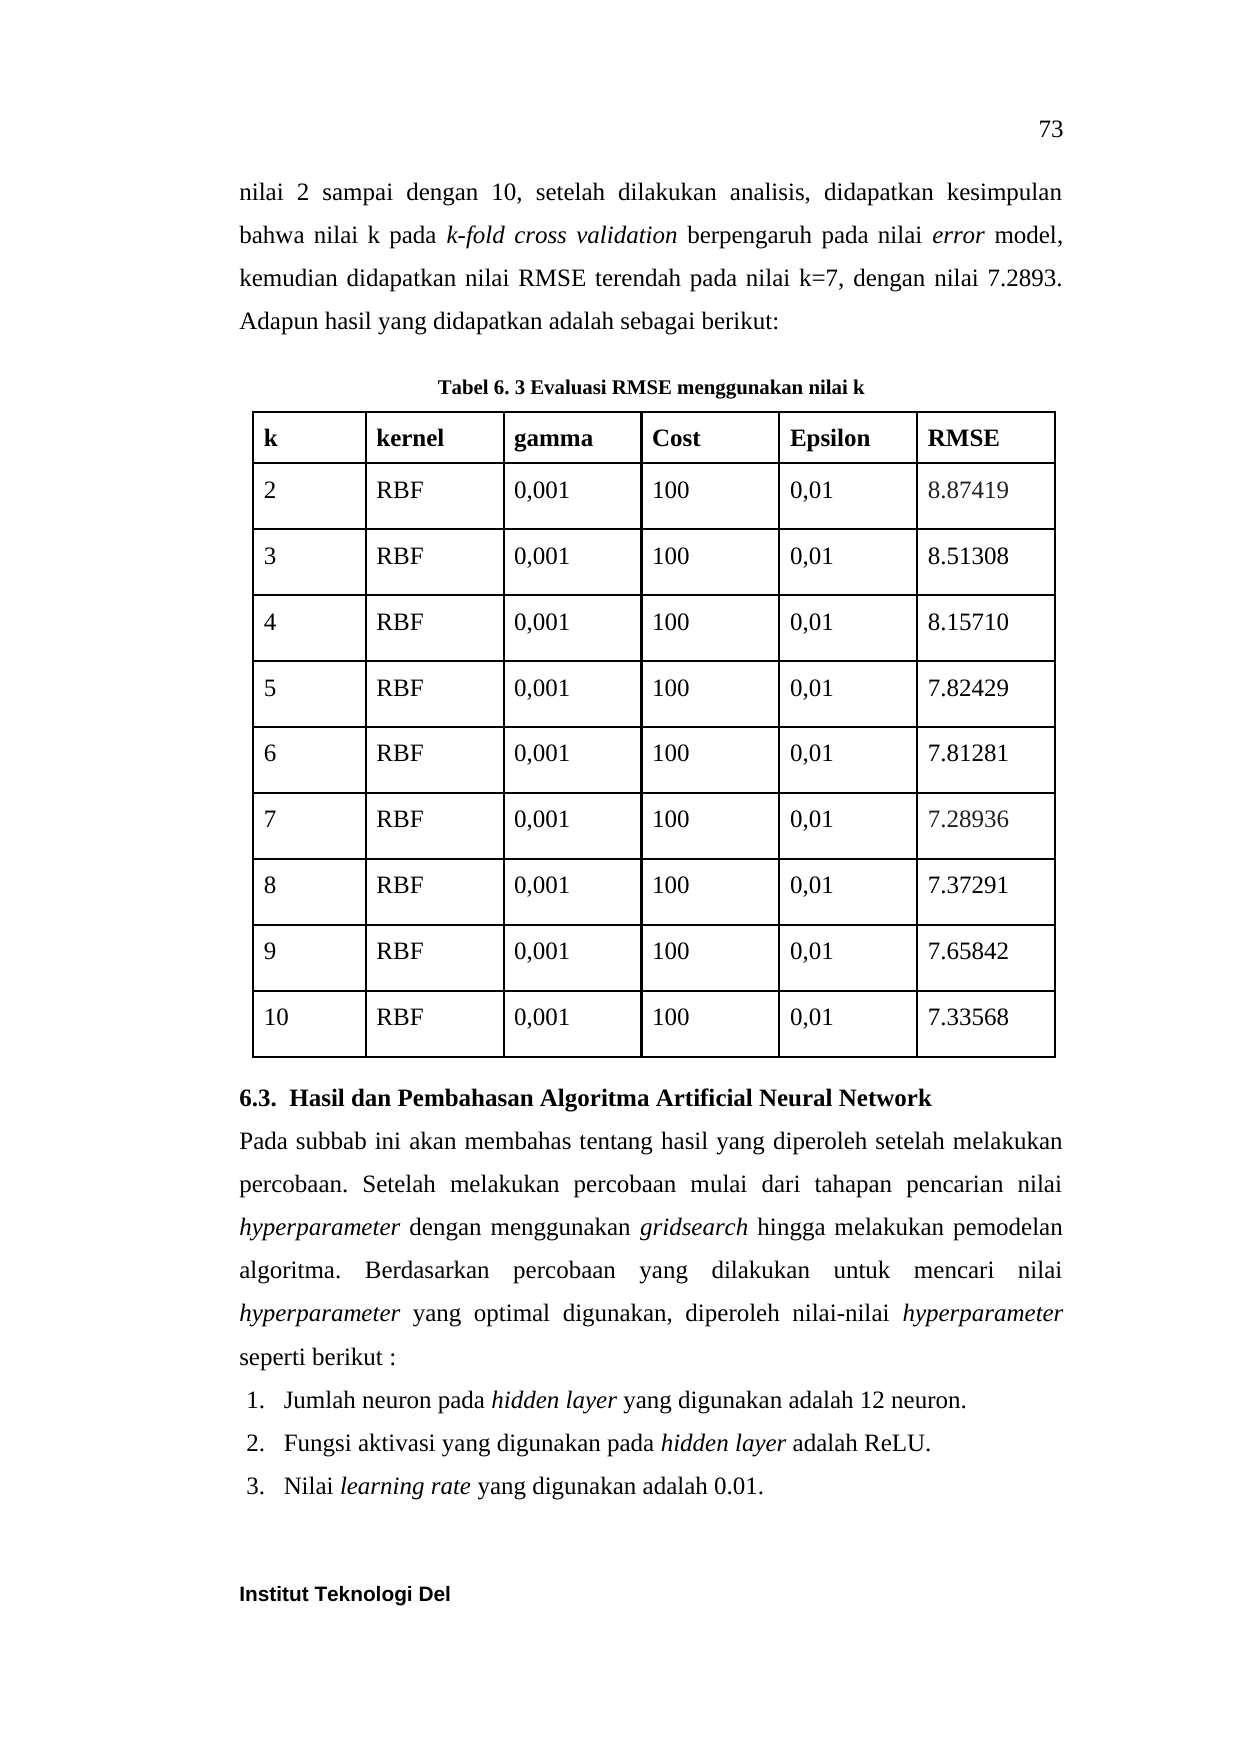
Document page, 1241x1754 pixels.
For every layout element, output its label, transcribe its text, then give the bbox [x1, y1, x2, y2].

table_cell 10 [254, 992, 365, 1056]
table_cell 7.65842 [918, 926, 1054, 990]
table_header kernel [367, 413, 503, 462]
table_cell 0,001 [505, 530, 640, 594]
table_cell 2 [254, 464, 365, 528]
table_cell 0,01 [780, 662, 916, 726]
table_cell 0,01 [780, 728, 916, 792]
table_cell 7.33568 [918, 992, 1054, 1056]
table_cell RBF [367, 596, 503, 660]
list Jumlah neuron pada hidden layer yang digunakan adalah 12 neuron. [246, 1385, 1063, 1413]
table_cell RBF [367, 464, 503, 528]
table_cell 5 [254, 662, 365, 726]
table_cell 0,001 [505, 860, 640, 924]
table_cell 8.87419 [918, 464, 1054, 528]
table_cell 100 [643, 596, 778, 660]
table_cell RBF [367, 662, 503, 726]
table_cell 0,01 [780, 794, 916, 858]
table_cell RBF [367, 992, 503, 1056]
table_cell 0,01 [780, 530, 916, 594]
table_cell 0,01 [780, 464, 916, 528]
table_cell 100 [643, 794, 778, 858]
table_header k [254, 413, 365, 462]
table_cell 7.28936 [918, 794, 1054, 858]
table_cell 100 [643, 860, 778, 924]
table_cell 100 [643, 662, 778, 726]
table_cell 0,01 [780, 860, 916, 924]
subtitle 6.3. Hasil dan Pembahasan Algoritma Artificial Neural Network [239, 1083, 1063, 1112]
table_header gamma [505, 413, 640, 462]
table_header RMSE [918, 413, 1054, 462]
table_cell 3 [254, 530, 365, 594]
table_cell 0,001 [505, 926, 640, 990]
text Tabel 6. 3 Evaluasi RMSE menggunakan nilai k [239, 374, 1063, 399]
table_cell 100 [643, 728, 778, 792]
table_header Cost [643, 413, 778, 462]
table_cell 0,01 [780, 596, 916, 660]
table_cell 7.81281 [918, 728, 1054, 792]
table_cell RBF [367, 926, 503, 990]
table_cell 7.82429 [918, 662, 1054, 726]
table_cell 0,01 [780, 926, 916, 990]
table_header Epsilon [780, 413, 916, 462]
table_cell 0,01 [780, 992, 916, 1056]
table_cell 100 [643, 992, 778, 1056]
table_cell RBF [367, 860, 503, 924]
table_cell 6 [254, 728, 365, 792]
table_cell 100 [643, 464, 778, 528]
list Nilai learning rate yang digunakan adalah 0.01. [246, 1471, 1063, 1500]
table_cell 100 [643, 530, 778, 594]
table_cell 0,001 [505, 992, 640, 1056]
table_cell 7 [254, 794, 365, 858]
table_cell 0,001 [505, 794, 640, 858]
table_cell 0,001 [505, 464, 640, 528]
table_cell RBF [367, 530, 503, 594]
table_cell RBF [367, 794, 503, 858]
table_cell RBF [367, 728, 503, 792]
table_cell 4 [254, 596, 365, 660]
table_cell 8 [254, 860, 365, 924]
table_cell 0,001 [505, 596, 640, 660]
table_cell 8.15710 [918, 596, 1054, 660]
table_cell 100 [643, 926, 778, 990]
table_cell 0,001 [505, 728, 640, 792]
table_cell 0,001 [505, 662, 640, 726]
table_cell 8.51308 [918, 530, 1054, 594]
list Fungsi aktivasi yang digunakan pada hidden layer adalah ReLU. [246, 1428, 1063, 1457]
table_cell 7.37291 [918, 860, 1054, 924]
table_cell 9 [254, 926, 365, 990]
